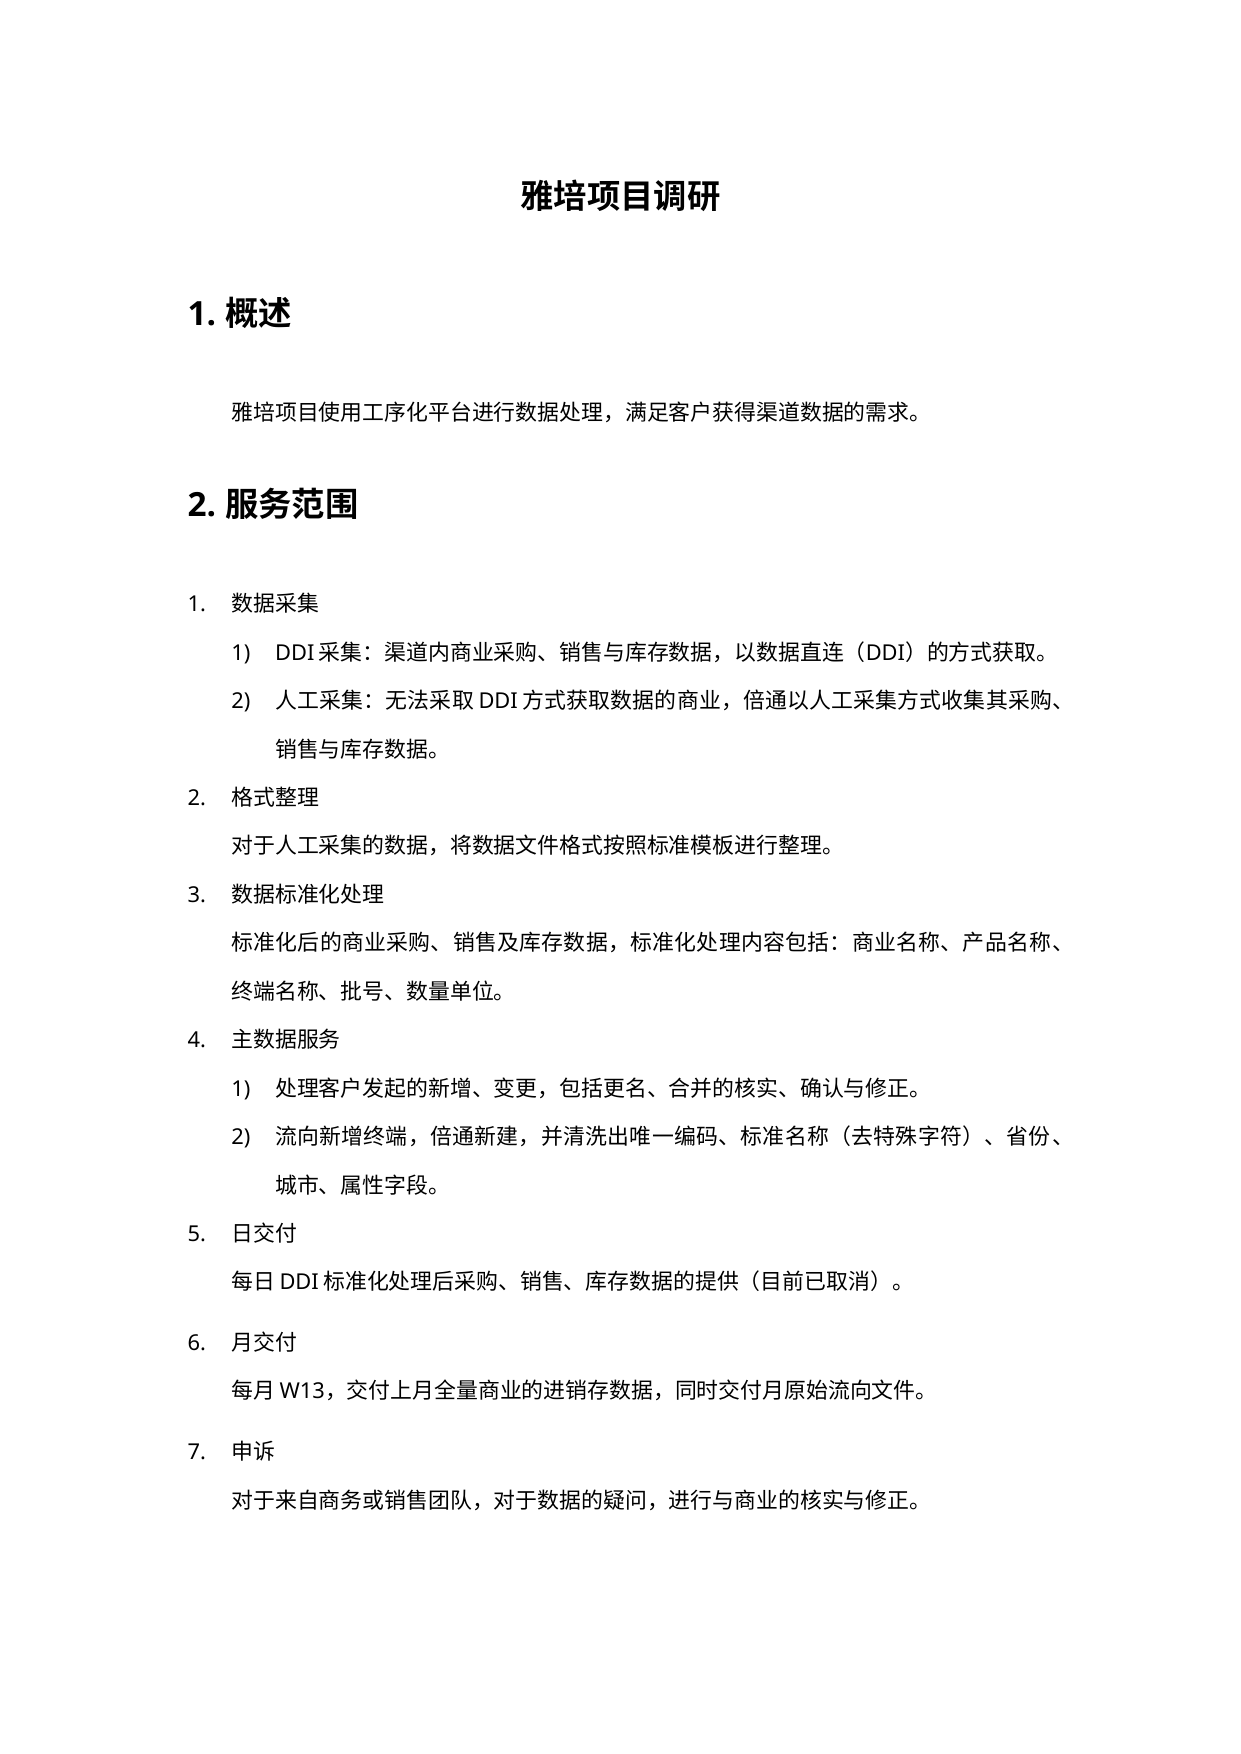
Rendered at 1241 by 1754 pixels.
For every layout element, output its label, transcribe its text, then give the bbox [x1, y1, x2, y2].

list 申诉 [187, 1434, 1053, 1466]
list 处理客户发起的新增、变更，包括更名、合并的核实、确认与修正。 [231, 1070, 1053, 1103]
list 每月W13，交付上月全量商业的进销存数据，同时交付月原始流向文件。 [231, 1373, 1051, 1406]
list 人工采集：无法采取DDI方式获取数据的商业，倍通以人工采集方式收集其采购、销售与库存数据。 [231, 683, 1053, 764]
list 对于来自商务或销售团队，对于数据的疑问，进行与商业的核实与修正。 [231, 1482, 1053, 1515]
list 每日DDI标准化处理后采购、销售、库存数据的提供（目前已取消）。 [231, 1264, 1051, 1296]
subtitle 概述 [187, 278, 1053, 343]
list DDI采集：渠道内商业采购、销售与库存数据，以数据直连（DDI）的方式获取。 [231, 634, 1053, 667]
list 雅培项目使用工序化平台进行数据处理，满足客户获得渠道数据的需求。 [231, 394, 1053, 427]
list 数据标准化处理 [187, 876, 1053, 909]
list 格式整理 [187, 780, 1053, 812]
list 日交付 [187, 1216, 1053, 1248]
list 对于人工采集的数据，将数据文件格式按照标准模板进行整理。 [231, 828, 1053, 861]
list 月交付 [187, 1325, 1053, 1357]
subtitle 服务范围 [187, 470, 1053, 535]
text 雅培项目调研 [187, 162, 1053, 227]
list 主数据服务 [187, 1022, 1053, 1054]
list 标准化后的商业采购、销售及库存数据，标准化处理内容包括：商业名称、产品名称、终端名称、批号、数量单位。 [231, 925, 1053, 1006]
list 数据采集 [187, 586, 1053, 618]
list 流向新增终端，倍通新建，并清洗出唯一编码、标准名称（去特殊字符）、省份、城市、属性字段。 [231, 1118, 1053, 1200]
